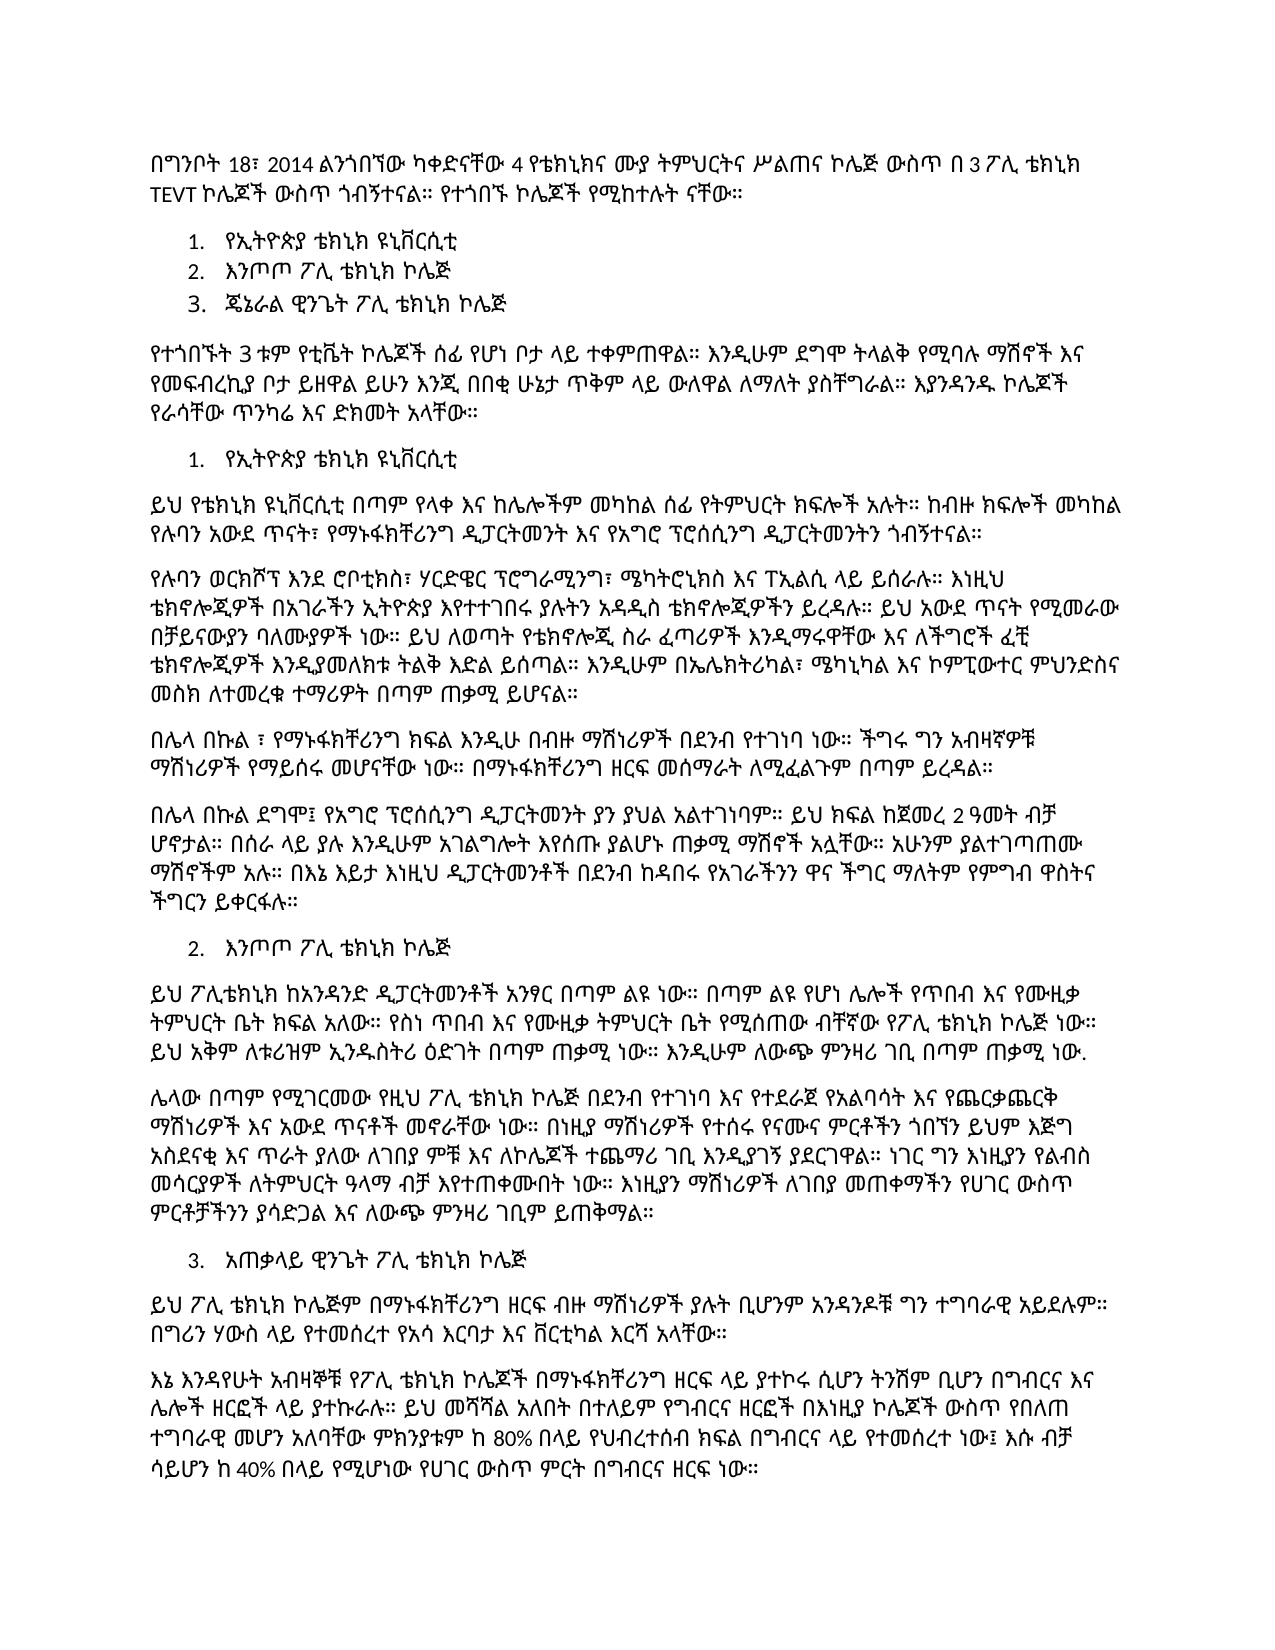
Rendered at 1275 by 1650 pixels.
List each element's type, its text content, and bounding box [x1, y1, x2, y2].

list እንጦጦ ፖሊ ቴክኒክ ኮሌጅ [187, 934, 1125, 962]
list አጠቃላይ ዊንጌት ፖሊ ቴክኒክ ኮሌጅ [187, 1246, 1125, 1274]
list የኢትዮጵያ ቴክኒክ ዩኒቨርሲቲ [187, 227, 1125, 255]
list ጄኔራል ዊንጌት ፖሊ ቴክኒክ ኮሌጅ [187, 287, 1125, 319]
text ይህ ፖሊቴክኒክ ከአንዳንድ ዲፓርትመንቶች አንፃር በጣም ልዩ ነው። በጣም ልዩ የሆነ ሌሎች የጥበብ እና የሙዚቃ ትምህርት ቤት ክፍል አለው። የስነ ጥበብ እና የሙዚቃ ትምህርት ቤት የሚሰጠው ብቸኛው የፖሊ ቴክኒክ ኮሌጅ ነው። ይህ አቅም ለቱሪዝም ኢንዱስትሪ ዕድገት በጣም ጠቃሚ ነው። እንዲሁም ለውጭ ምንዛሪ ገቢ በጣም ጠቃሚ ነው. [150, 981, 1125, 1067]
text በሌላ በኩል ፣ የማኑፋክቸሪንግ ክፍል እንዲሁ በብዙ ማሽነሪዎች በደንብ የተገነባ ነው። ችግሩ ግን አብዛኛዎቹ ማሽነሪዎች የማይሰሩ መሆናቸው ነው። በማኑፋክቸሪንግ ዘርፍ መሰማራት ለሚፈልጉም በጣም ይረዳል። [150, 727, 1125, 782]
text የሉባን ወርክሾፕ እንደ ሮቦቲክስ፣ ሃርድዌር ፕሮግራሚንግ፣ ሜካትሮኒክስ እና ፐኢልሲ ላይ ይሰራሉ። እነዚህ ቴክኖሎጂዎች በአገራችን ኢትዮጵያ እየተተገበሩ ያሉትን አዳዲስ ቴክኖሎጂዎችን ይረዳሉ። ይህ አውደ ጥናት የሚመራው በቻይናውያን ባለሙያዎች ነው። ይህ ለወጣት የቴክኖሎጂ ስራ ፈጣሪዎች እንዲማሩዋቸው እና ለችግሮች ፈቺ ቴክኖሎጂዎች እንዲያመለክቱ ትልቅ እድል ይሰጣል። እንዲሁም በኤሌክትሪካል፣ ሜካኒካል እና ኮምፒውተር ምህንድስና መስክ ለተመረቁ ተማሪዎት በጣም ጠቃሚ ይሆናል። [150, 566, 1125, 708]
text እኔ እንዳየሁት አብዛኞቹ የፖሊ ቴክኒክ ኮሌጆች በማኑፋክቸሪንግ ዘርፍ ላይ ያተኮሩ ሲሆን ትንሽም ቢሆን በግብርና እና ሌሎች ዘርፎች ላይ ያተኩራሉ። ይህ መሻሻል አለበት በተለይም የግብርና ዘርፎች በእነዚያ ኮሌጆች ውስጥ የበለጠ ተግባራዊ መሆን አለባቸው ምክንያቱም ከ 80% በላይ የህብረተሰብ ክፍል በግብርና ላይ የተመሰረተ ነው፤ እሱ ብቻ ሳይሆን ከ40% በላይ የሚሆነው የሀገር ውስጥ ምርት በግብርና ዘርፍ ነው። [150, 1367, 1125, 1483]
text የተጎበኙት 3ቱም የቲቬት ኮሌጆች ሰፊ የሆነ ቦታ ላይ ተቀምጠዋል። እንዲሁም ደግሞ ትላልቅ የሚባሉ ማሽኖች እና የመፍብረኪያ ቦታ ይዘዋል ይሁን እንጂ በበቂ ሁኔታ ጥቅም ላይ ውለዋል ለማለት ያስቸግራል። እያንዳንዱ ኮሌጆች የራሳቸው ጥንካሬ እና ድክመት አላቸው። [150, 338, 1125, 427]
text በሌላ በኩል ደግሞ፤ የአግሮ ፕሮሰሲንግ ዲፓርትመንት ያን ያህል አልተገነባም። ይህ ክፍል ከጀመረ 2 ዓመት ብቻ ሆኖታል። በሰራ ላይ ያሉ እንዲሁም አገልግሎት እየሰጡ ያልሆኑ ጠቃሚ ማሽኖች አሏቸው። አሁንም ያልተገጣጠሙ ማሽኖችም አሉ። በእኔ እይታ እነዚህ ዲፓርትመንቶች በደንብ ከዳበሩ የአገራችንን ዋና ችግር ማለትም የምግብ ዋስትና ችግርን ይቀርፋሉ። [150, 801, 1125, 915]
text ሌላው በጣም የሚገርመው የዚህ ፖሊ ቴክኒክ ኮሌጅ በደንብ የተገነባ እና የተደራጀ የአልባሳት እና የጨርቃጨርቅ ማሽነሪዎች እና አውደ ጥናቶች መኖራቸው ነው። በነዚያ ማሽነሪዎች የተሰሩ የናሙና ምርቶችን ጎበኘን ይህም እጅግ አስደናቂ እና ጥራት ያለው ለገበያ ምቹ እና ለኮሌጆች ተጨማሪ ገቢ እንዲያገኝ ያደርገዋል። ነገር ግን እነዚያን የልብስ መሳርያዎች ለትምህርት ዓላማ ብቻ እየተጠቀሙበት ነው። እነዚያን ማሽነሪዎች ለገበያ መጠቀማችን የሀገር ውስጥ ምርቶቻችንን ያሳድጋል እና ለውጭ ምንዛሪ ገቢም ይጠቅማል። [150, 1085, 1125, 1227]
text በግንቦት 18፣ 2014 ልንጎበኘው ካቀድናቸው 4 የቴክኒክና ሙያ ትምህርትና ሥልጠና ኮሌጅ ውስጥ በ3 ፖሊ ቴክኒክ TEVT ኮሌጆች ውስጥ ጎብኝተናል። የተጎበኙ ኮሌጆች የሚከተሉት ናቸው። [150, 150, 1125, 208]
text ይህ ፖሊ ቴክኒክ ኮሌጅም በማኑፋክቸሪንግ ዘርፍ ብዙ ማሽነሪዎች ያሉት ቢሆንም አንዳንዶቹ ግን ተግባራዊ አይደሉም። በግሪን ሃውስ ላይ የተመሰረተ የአሳ እርባታ እና ቨርቲካል እርሻ አላቸው። [150, 1293, 1125, 1348]
text ይህ የቴክኒክ ዩኒቨርሲቲ በጣም የላቀ እና ከሌሎችም መካከል ሰፊ የትምህርት ክፍሎች አሉት። ከብዙ ክፍሎች መካከል የሉባን አውደ ጥናት፣ የማኑፋክቸሪንግ ዲፓርትመንት እና የአግሮ ፕሮሰሲንግ ዲፓርትመንትን ጎብኝተናል። [150, 492, 1125, 548]
list እንጦጦ ፖሊ ቴክኒክ ኮሌጅ [187, 257, 1125, 285]
list የኢትዮጵያ ቴክኒክ ዩኒቨርሲቲ [187, 445, 1125, 473]
